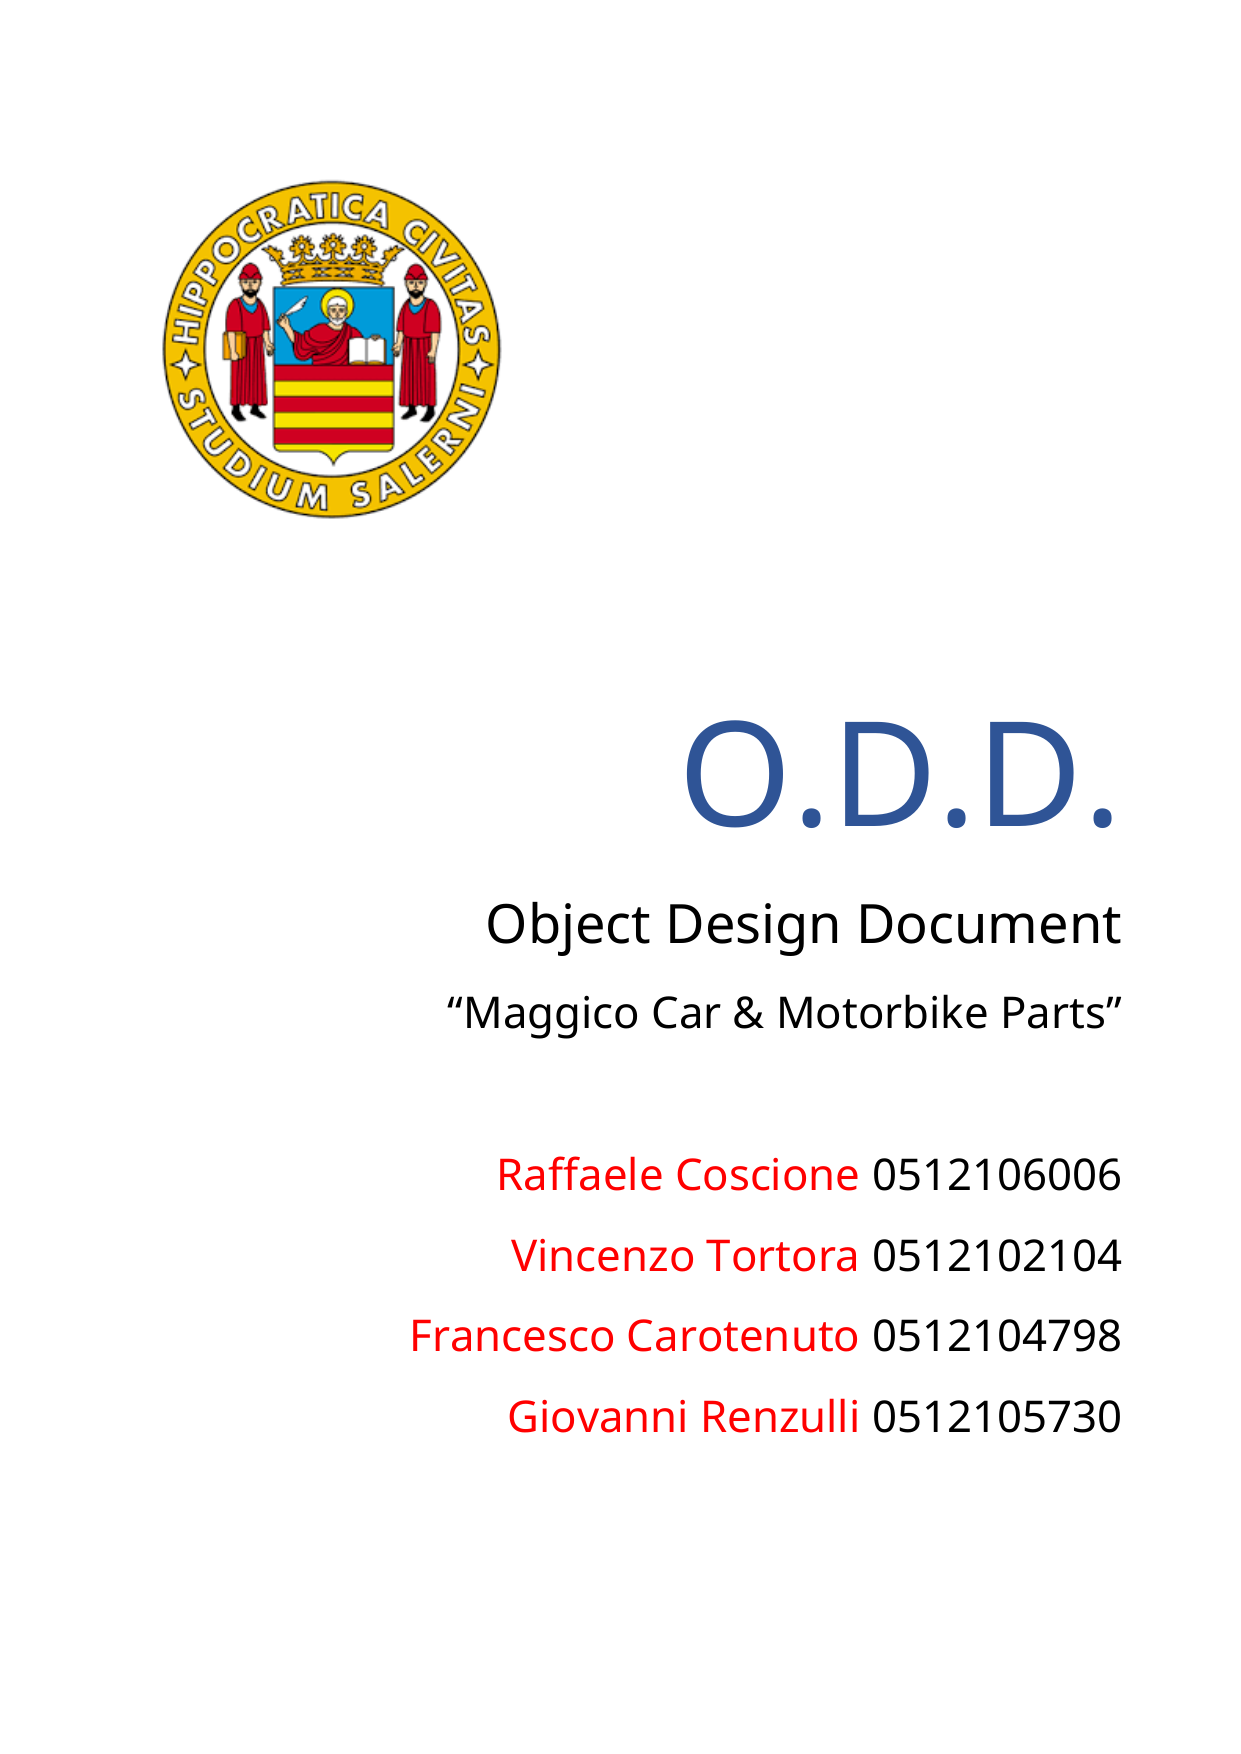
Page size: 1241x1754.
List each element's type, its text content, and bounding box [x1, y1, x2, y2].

text Object Design Document [118, 885, 1122, 959]
text Vincenzo Tortora 0512102104 [118, 1224, 1122, 1284]
picture [155, 172, 508, 525]
text Raffaele Coscione 0512106006 [118, 1143, 1122, 1203]
text Giovanni Renzulli 0512105730 [118, 1386, 1122, 1446]
text “Maggico Car & Motorbike Parts” [118, 981, 1122, 1041]
text Francesco Carotenuto 0512104798 [118, 1305, 1122, 1365]
subtitle O.D.D. [118, 671, 1122, 869]
